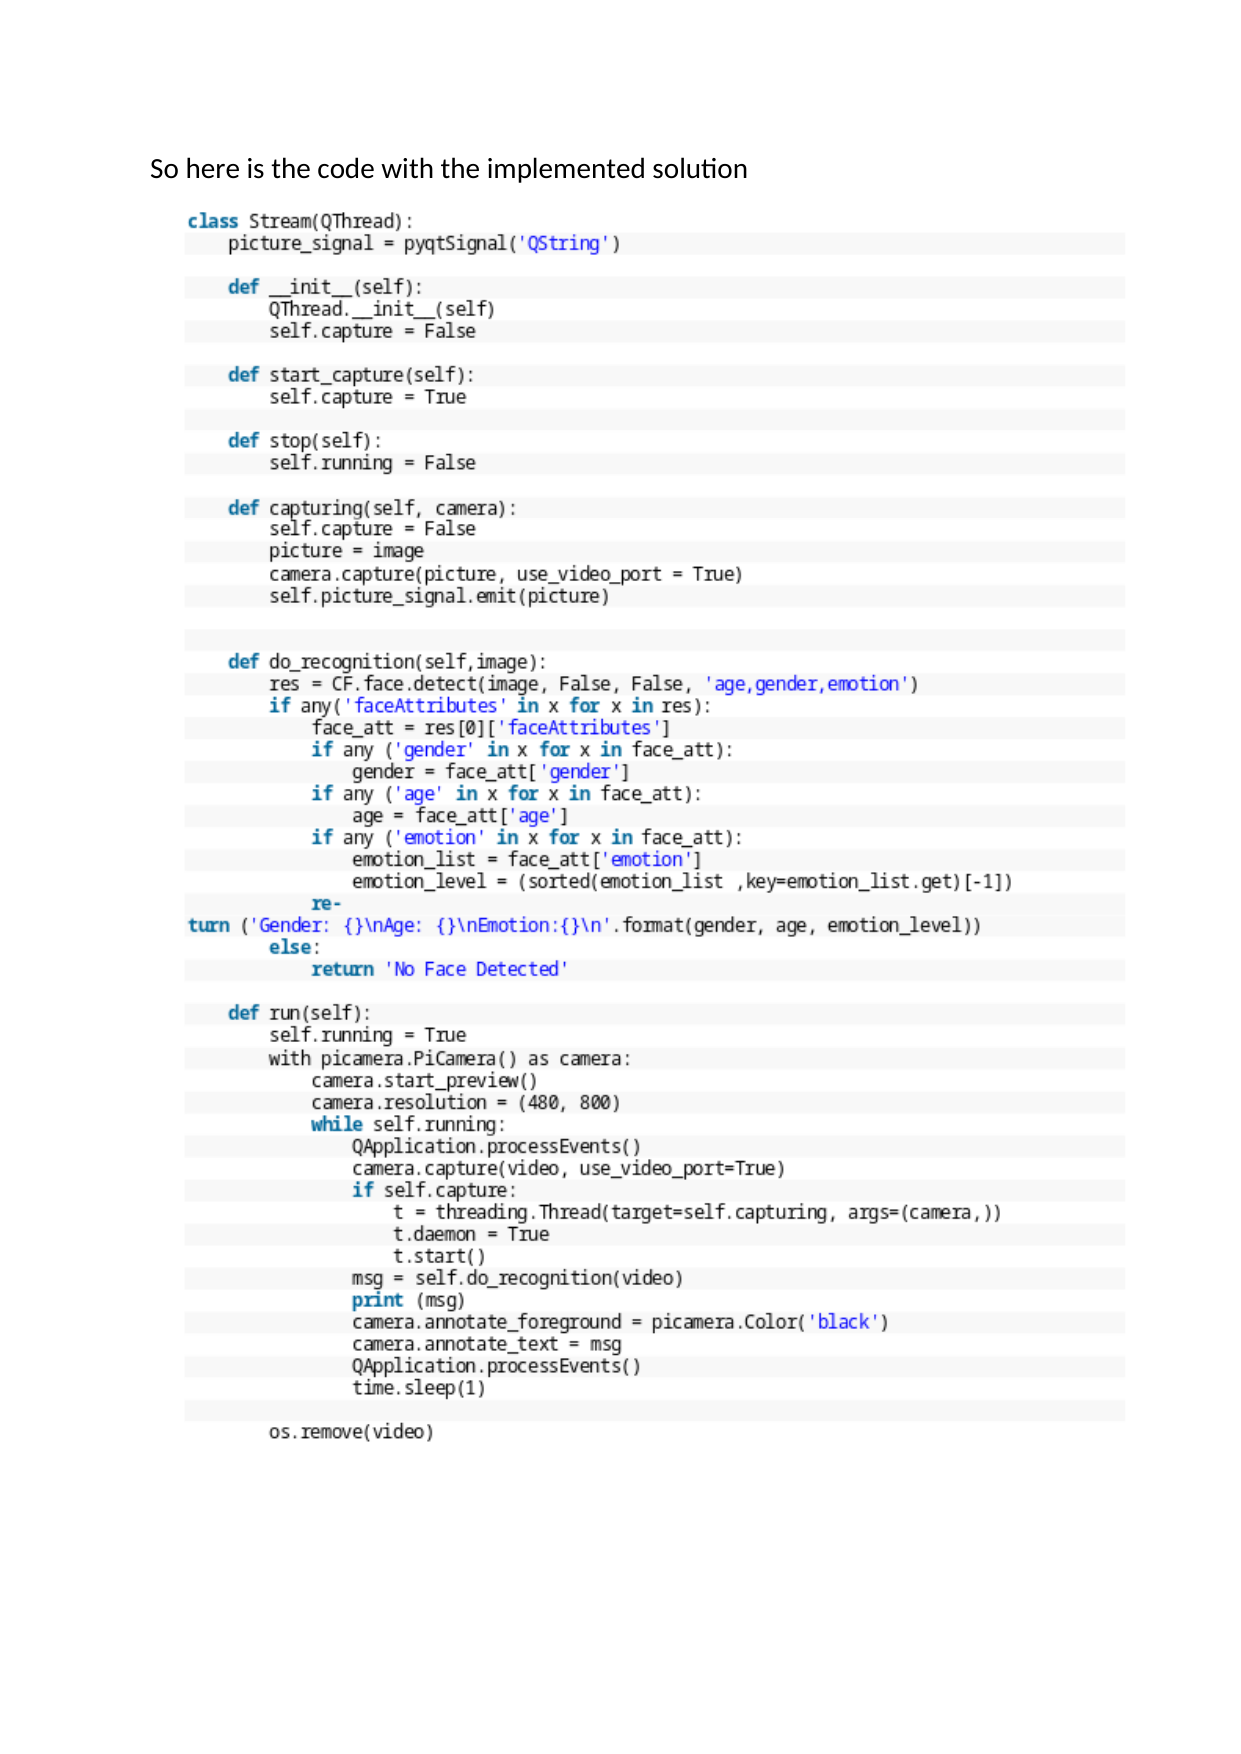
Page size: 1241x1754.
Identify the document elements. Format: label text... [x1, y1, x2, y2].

text So here is the code with the implemented solution [150, 150, 1090, 186]
